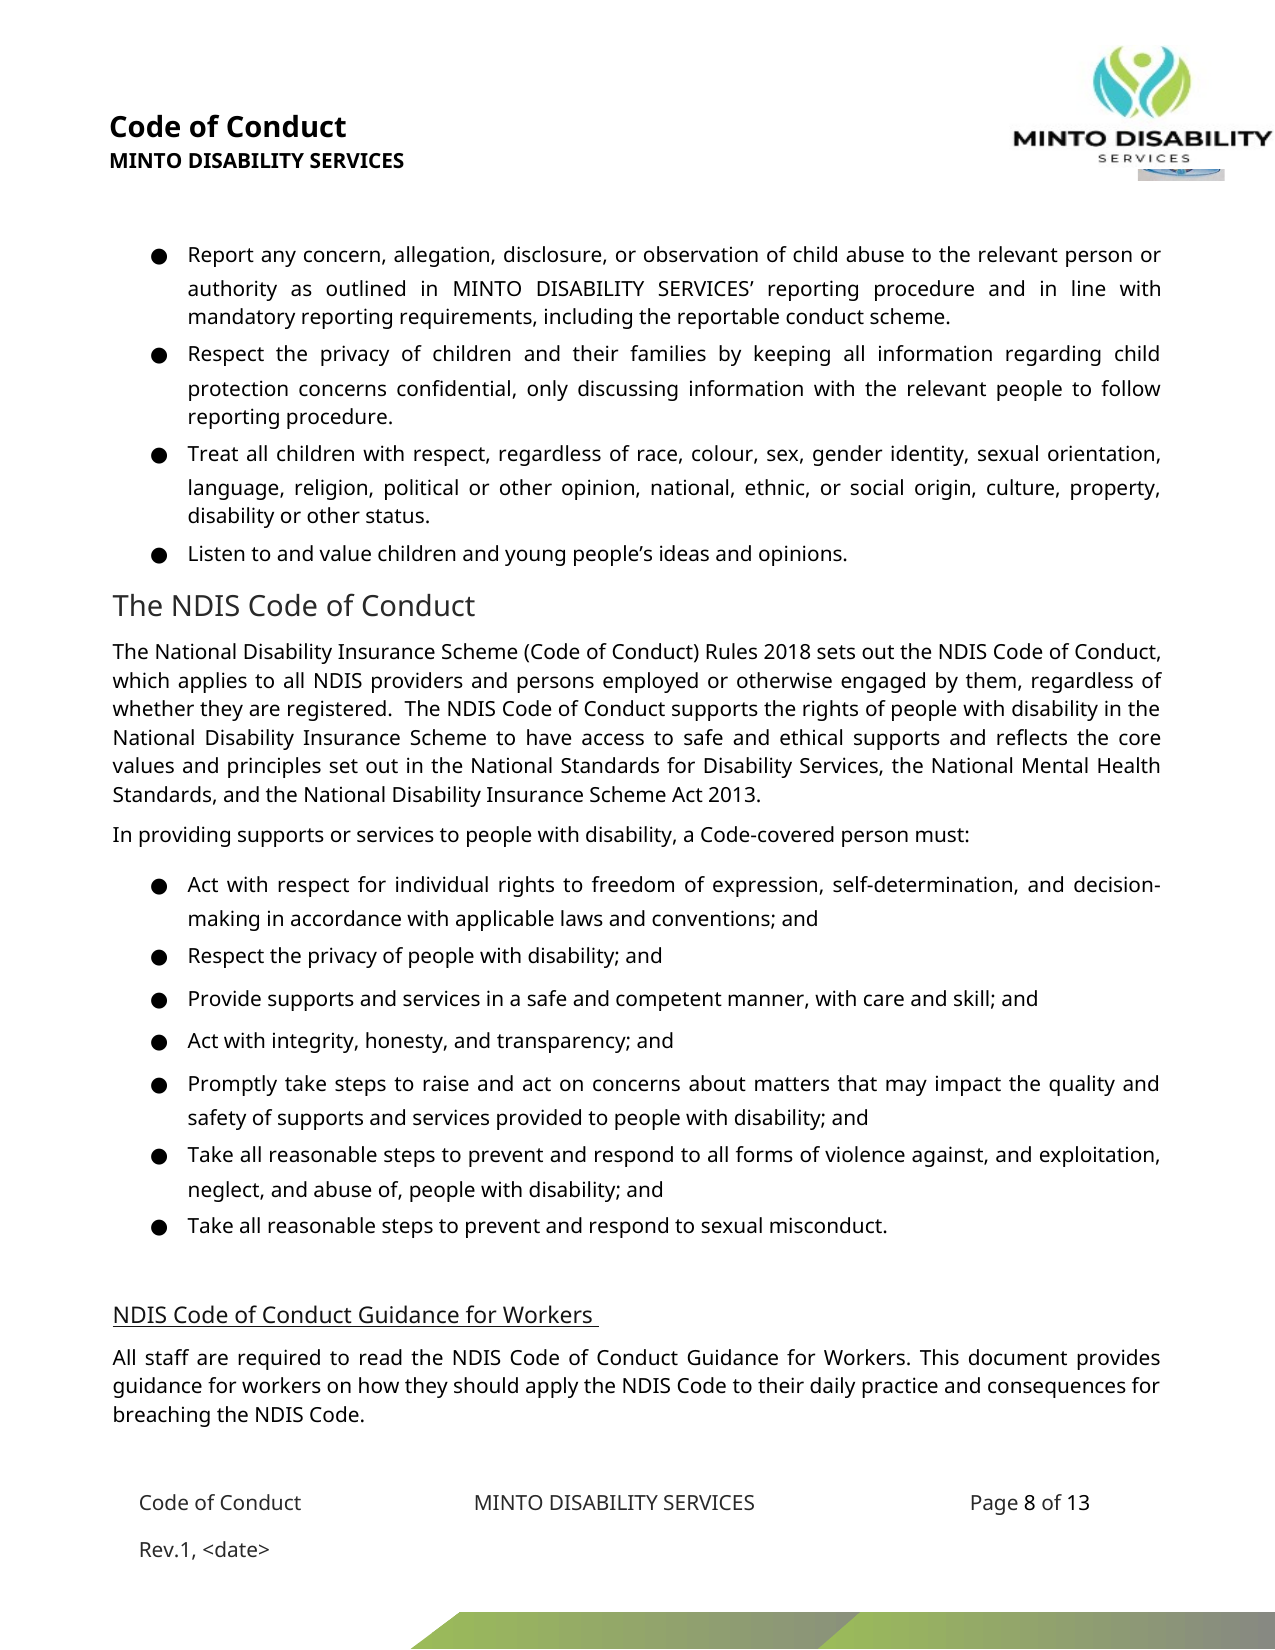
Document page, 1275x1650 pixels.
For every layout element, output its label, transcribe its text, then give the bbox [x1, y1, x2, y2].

list Treat all children with respect, regardless of race, colour, sex, gender identity, sexual orientation, language, religion, political or other opinion, national, ethnic, or social origin, culture, property, disability or other status. [150, 431, 1162, 530]
list Promptly take steps to raise and act on concerns about matters that may impact the quality and safety of supports and services provided to people with disability; and [150, 1061, 1162, 1132]
text In providing supports or services to people with disability, a Code-covered person must: [112, 821, 1162, 849]
list Take all reasonable steps to prevent and respond to all forms of violence against, and exploitation, neglect, and abuse of, people with disability; and [150, 1132, 1162, 1203]
list Respect the privacy of people with disability; and [150, 933, 1162, 975]
list Act with respect for individual rights to freedom of expression, self-determination, and decision-making in accordance with applicable laws and conventions; and [150, 862, 1162, 933]
list Report any concern, allegation, disclosure, or observation of child abuse to the relevant person or authority as outlined in MINTO DISABILITY SERVICES’ reporting procedure and in line with mandatory reporting requirements, including the reportable conduct scheme. [150, 231, 1162, 331]
picture [1009, 45, 1275, 181]
list Listen to and value children and young people’s ideas and opinions. [150, 530, 1162, 573]
list Act with integrity, honesty, and transparency; and [150, 1018, 1162, 1061]
list Provide supports and services in a safe and competent manner, with care and skill; and [150, 975, 1162, 1018]
subtitle The NDIS Code of Conduct [112, 585, 1162, 625]
text The National Disability Insurance Scheme (Code of Conduct) Rules 2018 sets out the NDIS Code of Conduct, which applies to all NDIS providers and persons employed or otherwise engaged by them, regardless of whether they are registered. The NDIS Code of Conduct supports the rights of people with disability in the National Disability Insurance Scheme to have access to safe and ethical supports and reflects the core values and principles set out in the National Standards for Disability Services, the National Mental Health Standards, and the National Disability Insurance Scheme Act 2013. [112, 637, 1162, 808]
list Respect the privacy of children and their families by keeping all information regarding child protection concerns confidential, only discussing information with the relevant people to follow reporting procedure. [150, 331, 1162, 431]
text All staff are required to read the NDIS Code of Conduct Guidance for Workers. This document provides guidance for workers on how they should apply the NDIS Code to their daily practice and consequences for breaching the NDIS Code. [112, 1343, 1162, 1428]
list Take all reasonable steps to prevent and respond to sexual misconduct. [150, 1203, 1162, 1246]
subtitle NDIS Code of Conduct Guidance for Workers [112, 1299, 1162, 1331]
